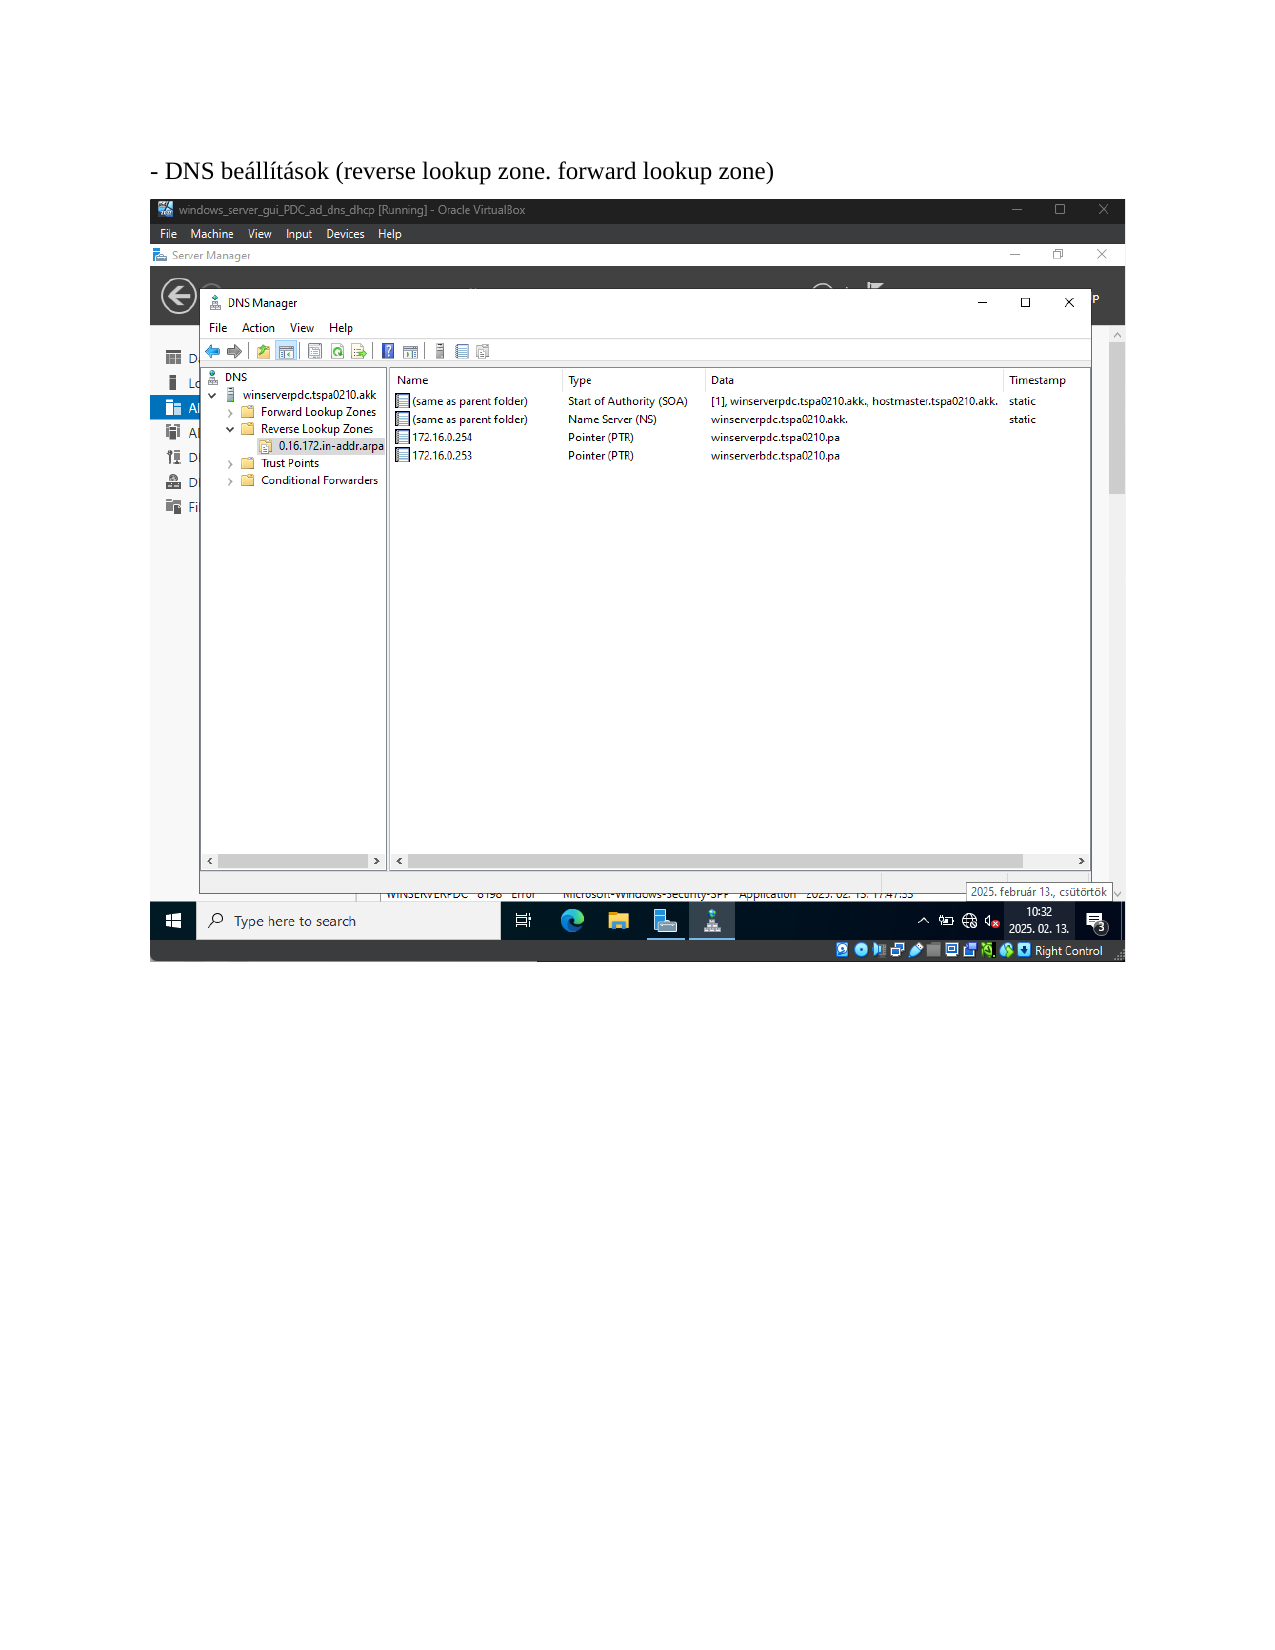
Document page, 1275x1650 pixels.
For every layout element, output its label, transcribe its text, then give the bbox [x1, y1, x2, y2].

list DNS beállítások (reverse lookup zone. forward lookup zone) [150, 156, 1125, 185]
picture [150, 199, 1126, 962]
